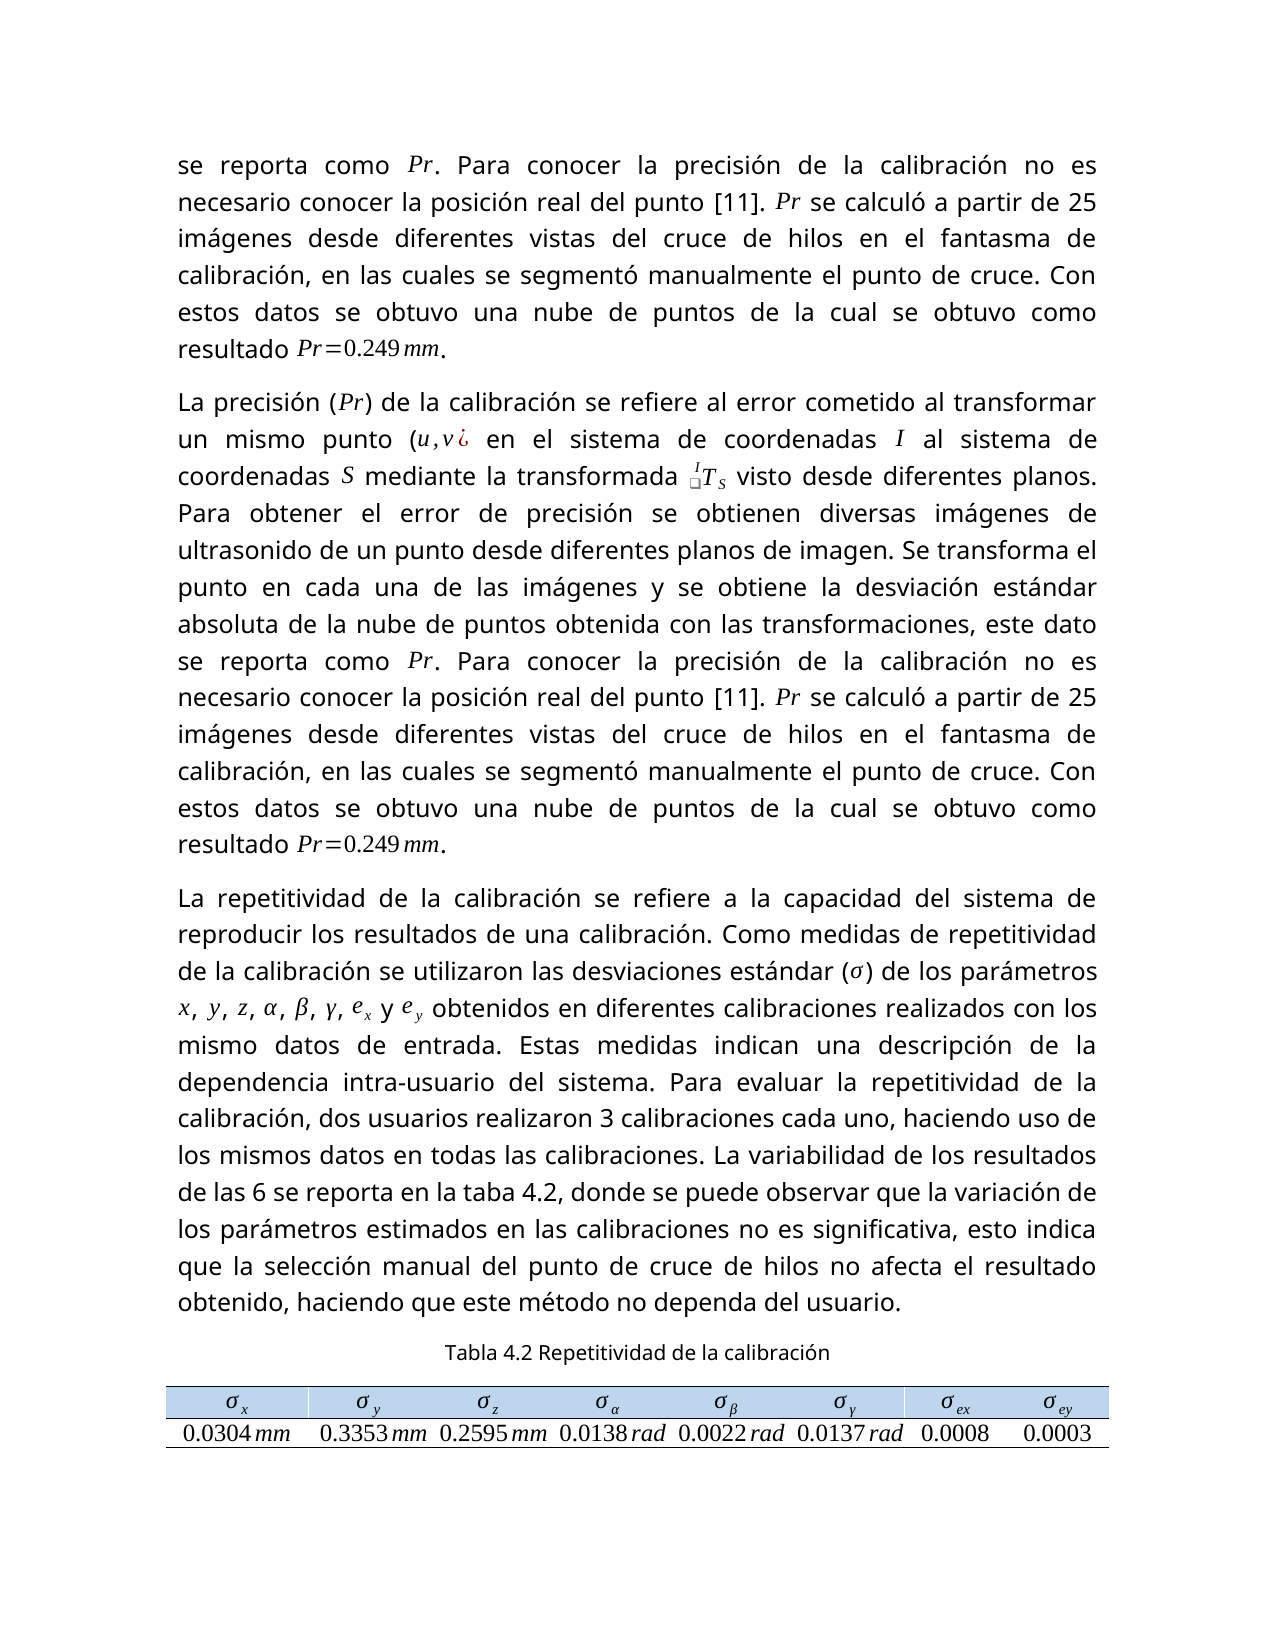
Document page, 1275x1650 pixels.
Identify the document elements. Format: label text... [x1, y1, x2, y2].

table_cell [166, 1419, 308, 1447]
table_cell [428, 1419, 548, 1447]
table_cell [905, 1419, 1007, 1447]
table_header [428, 1387, 548, 1418]
table_header [309, 1387, 428, 1418]
table_header [166, 1387, 308, 1418]
table_cell [548, 1419, 667, 1447]
table_cell [1007, 1419, 1109, 1447]
table_header [548, 1387, 667, 1418]
text Tabla 4.2 Repetitividad de la calibración [177, 1338, 1098, 1367]
table_header [667, 1387, 786, 1418]
table_header [786, 1387, 904, 1418]
table_header [905, 1387, 1007, 1418]
text La repetitividad de la calibración se refiere a la capacidad del sistema de reproducir los resultados de una calibración. Como medidas de repetitividad de la calibración se utilizaron las desviaciones estándar () de los parámetros , , , , , , y obtenidos en diferentes calibraciones realizados con los mismo datos de entrada. Estas medidas indican una descripción de la dependencia intra-usuario del sistema. Para evaluar la repetitividad de la calibración, dos usuarios realizaron 3 calibraciones cada uno, haciendo uso de los mismos datos en todas las calibraciones. La variabilidad de los resultados de las 6 se reporta en la taba 4.2, donde se puede observar que la variación de los parámetros estimados en las calibraciones no es significativa, esto indica que la selección manual del punto de cruce de hilos no afecta el resultado obtenido, haciendo que este método no dependa del usuario. [177, 880, 1098, 1319]
table_cell [667, 1419, 786, 1447]
table_cell [786, 1419, 904, 1447]
table_cell [309, 1419, 428, 1447]
table_header [1007, 1387, 1109, 1418]
